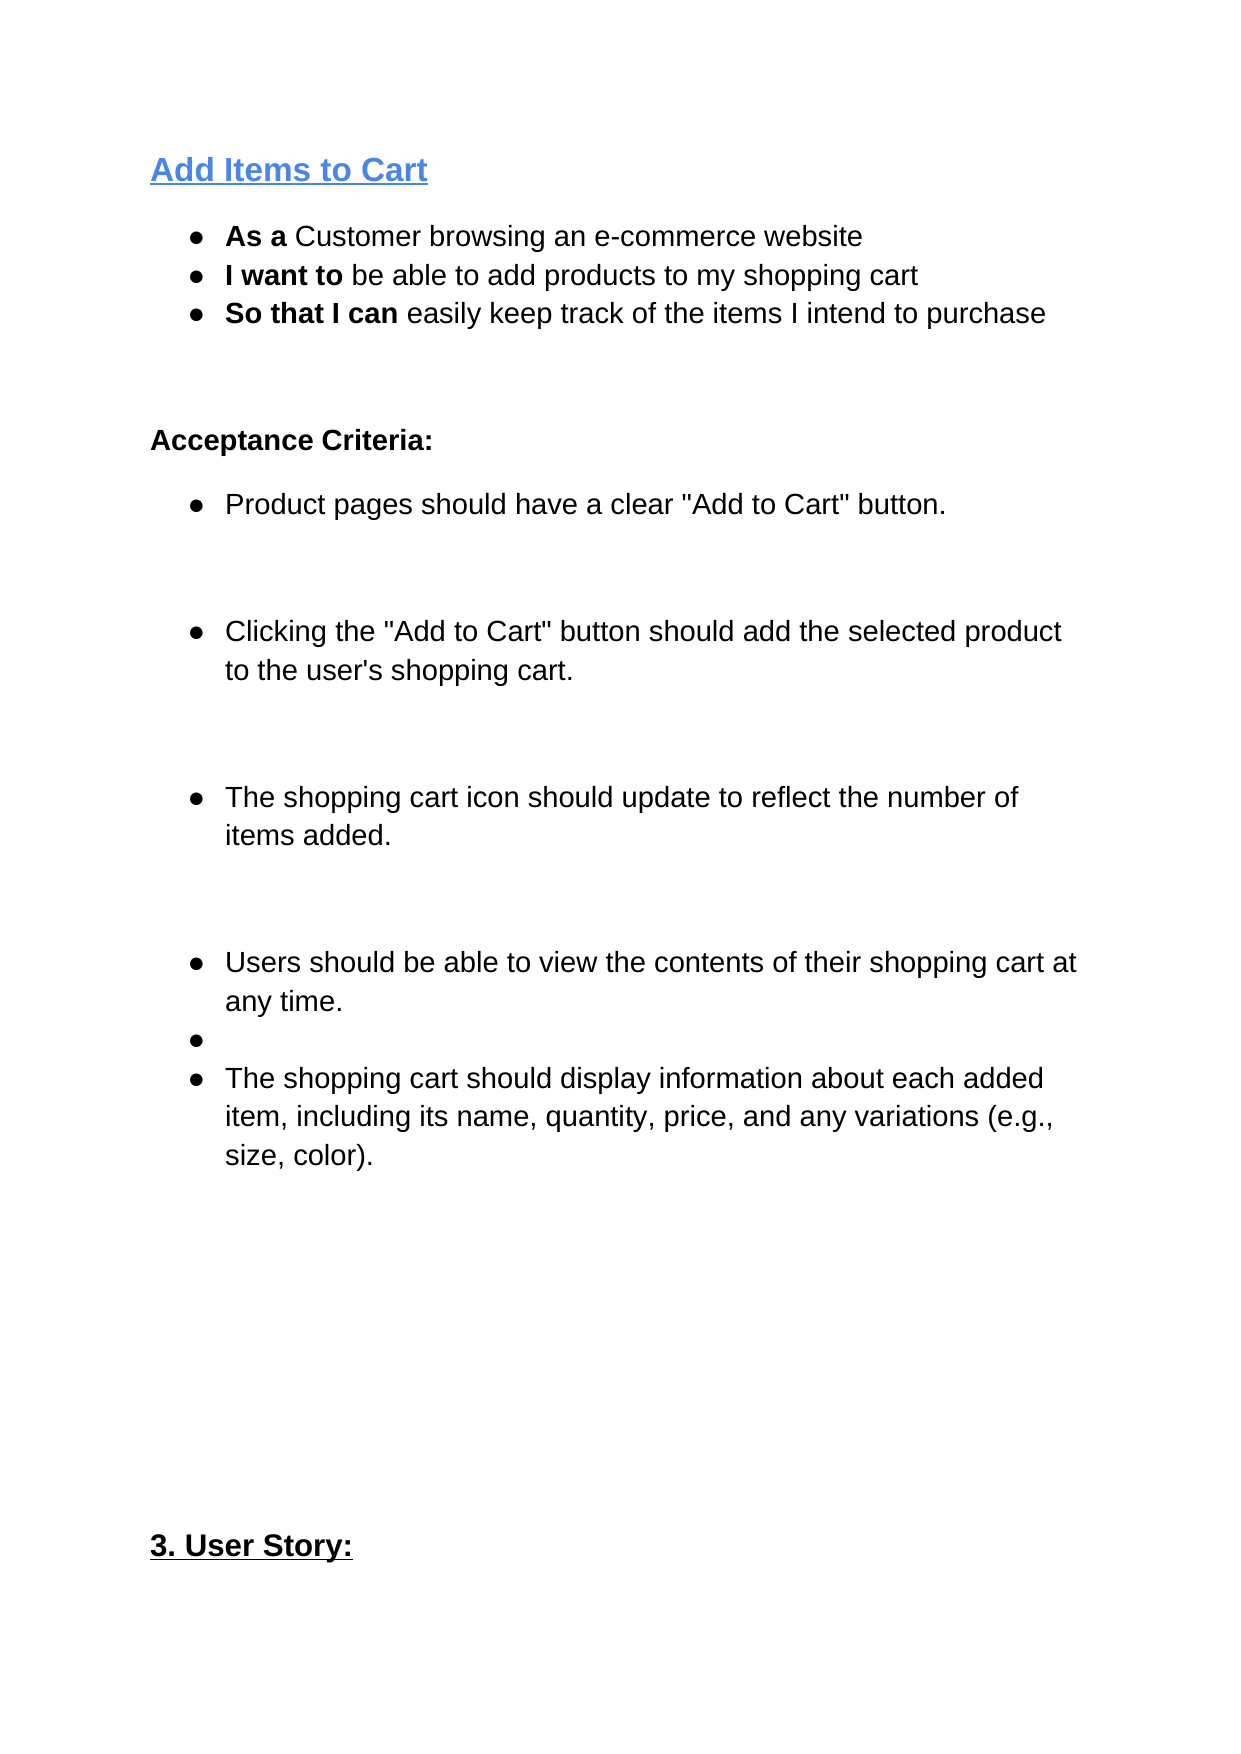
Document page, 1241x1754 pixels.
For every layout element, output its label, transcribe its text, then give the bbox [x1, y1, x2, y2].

list I want to be able to add products to my shopping cart [187, 258, 1090, 291]
text Add Items to Cart [150, 150, 1090, 188]
list The shopping cart icon should update to reflect the number of items added. [187, 779, 1090, 852]
list As a Customer browsing an e-commerce website [187, 219, 1090, 253]
list Clicking the "Add to Cart" button should add the selected product to the user's shopping cart. [187, 614, 1090, 686]
list The shopping cart should display information about each added item, including its name, quantity, price, and any variations (e.g., size, color). [187, 1061, 1090, 1171]
list Users should be able to view the contents of their shopping cart at any time. [187, 945, 1090, 1017]
list So that I can easily keep track of the items I intend to purchase [187, 296, 1090, 330]
text 3. User Story: [150, 1527, 1090, 1563]
list Product pages should have a clear "Add to Cart" button. [187, 487, 1090, 520]
text Acceptance Criteria: [150, 423, 1090, 457]
